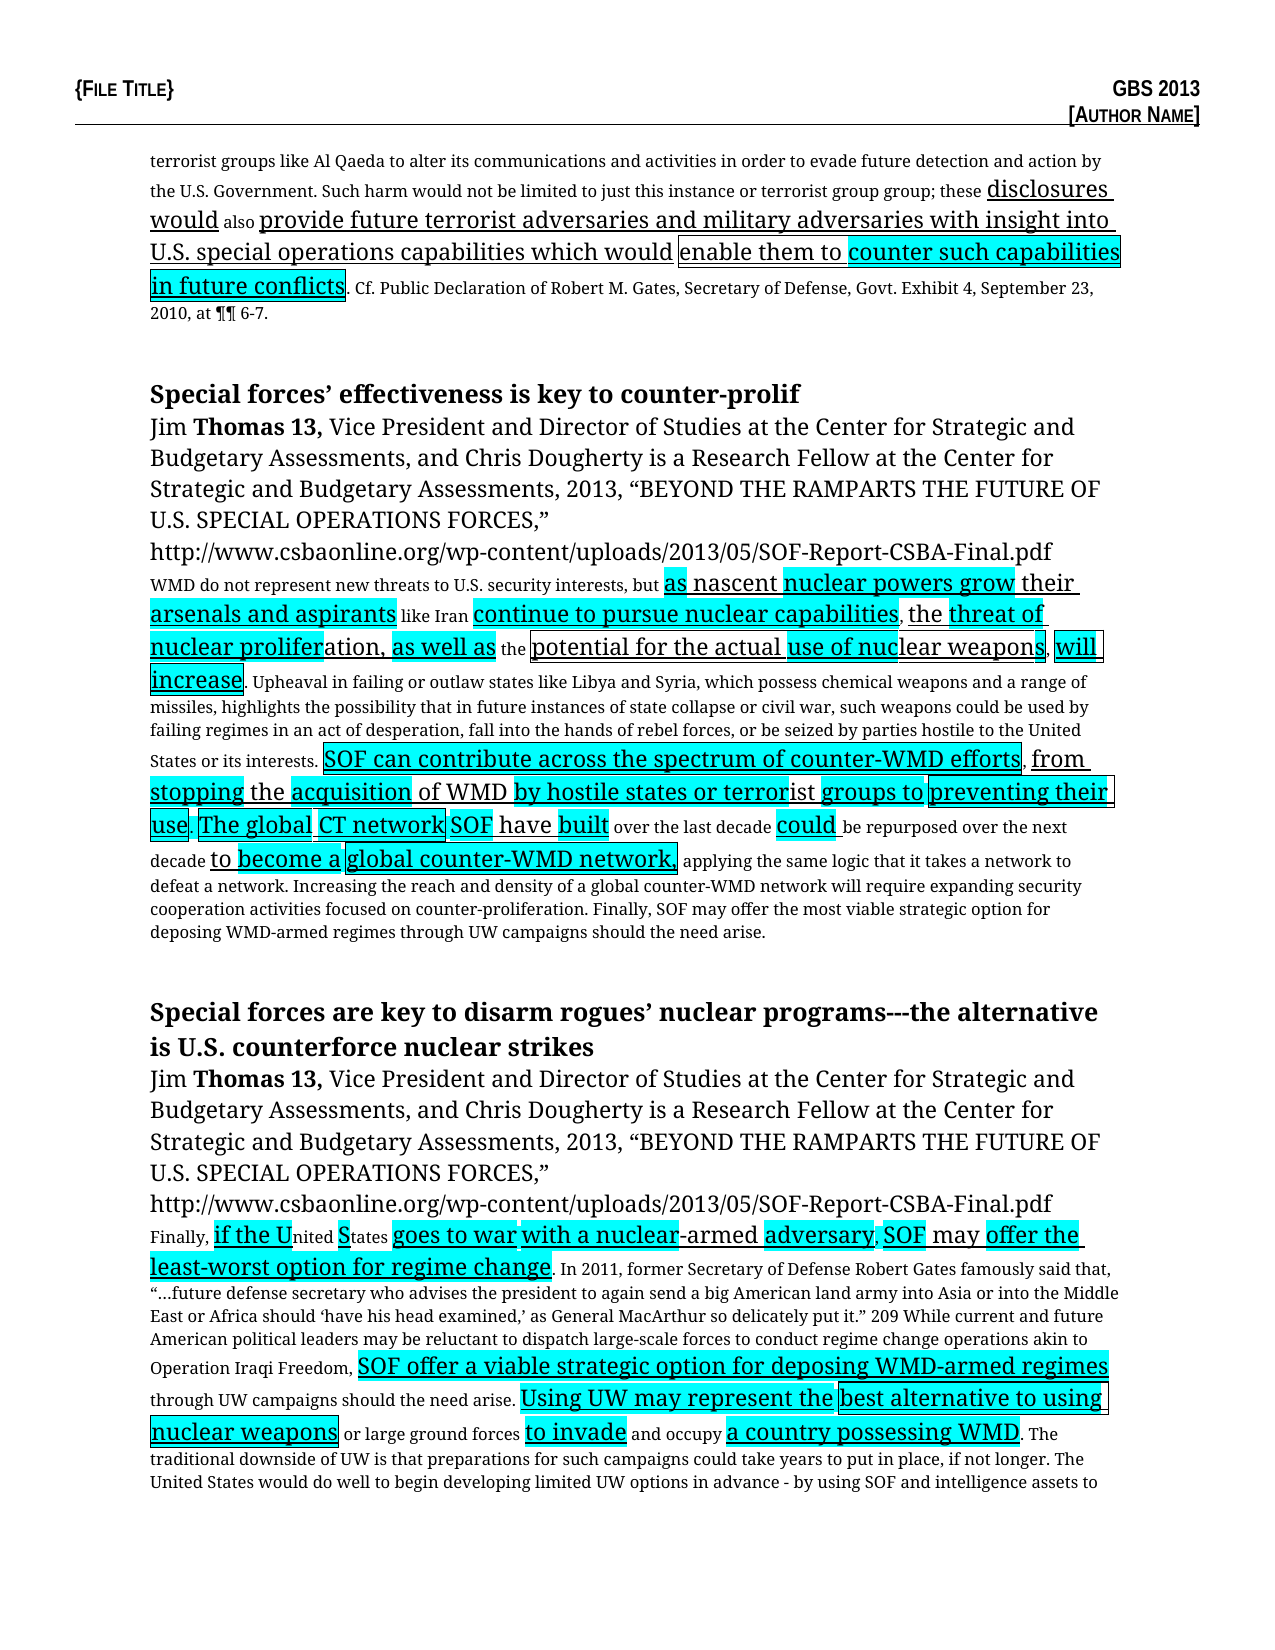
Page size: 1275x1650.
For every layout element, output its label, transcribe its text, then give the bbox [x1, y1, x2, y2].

text Jim Thomas 13, Vice President and Director of Studies at the Center for Strategic and Budgetary Assessments, and Chris Dougherty is a Research Fellow at the Center for Strategic and Budgetary Assessments, 2013, “BEYOND THE RAMPARTS THE FUTURE OF U.S. SPECIAL OPERATIONS FORCES,” http://www.csbaonline.org/wp-content/uploads/2013/05/SOF-Report-CSBA-Final.pdf [150, 411, 1125, 567]
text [150, 150, 1125, 324]
text WMD do not represent new threats to U.S. security interests, but as nascent nuclear powers grow their arsenals and aspirants like Iran continue to pursue nuclear capabilities, the threat of nuclear proliferation, as well as the potential for the actual use of nuclear weapons, will increase. Upheaval in failing or outlaw states like Libya and Syria, which possess chemical weapons and a range of missiles, highlights the possibility that in future instances of state collapse or civil war, such weapons could be used by failing regimes in an act of desperation, fall into the hands of rebel forces, or be seized by parties hostile to the United States or its interests. SOF can contribute across the spectrum of counter-WMD efforts, from stopping the acquisition of WMD by hostile states or terrorist groups to preventing their use. The global CT network SOF have built over the last decade could be repurposed over the next decade to become a global counter-WMD network, applying the same logic that it takes a network to defeat a network. Increasing the reach and density of a global counter-WMD network will require expanding security cooperation activities focused on counter-proliferation. Finally, SOF may offer the most viable strategic option for deposing WMD-armed regimes through UW campaigns should the need arise. [150, 567, 1125, 943]
subtitle Special forces are key to disarm rogues’ nuclear programs---the alternative is U.S. counterforce nuclear strikes [150, 995, 1125, 1063]
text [150, 1219, 1125, 1493]
text Jim Thomas 13, Vice President and Director of Studies at the Center for Strategic and Budgetary Assessments, and Chris Dougherty is a Research Fellow at the Center for Strategic and Budgetary Assessments, 2013, “BEYOND THE RAMPARTS THE FUTURE OF U.S. SPECIAL OPERATIONS FORCES,” http://www.csbaonline.org/wp-content/uploads/2013/05/SOF-Report-CSBA-Final.pdf [150, 1063, 1125, 1219]
subtitle Special forces’ effectiveness is key to counter-prolif [150, 377, 1125, 411]
